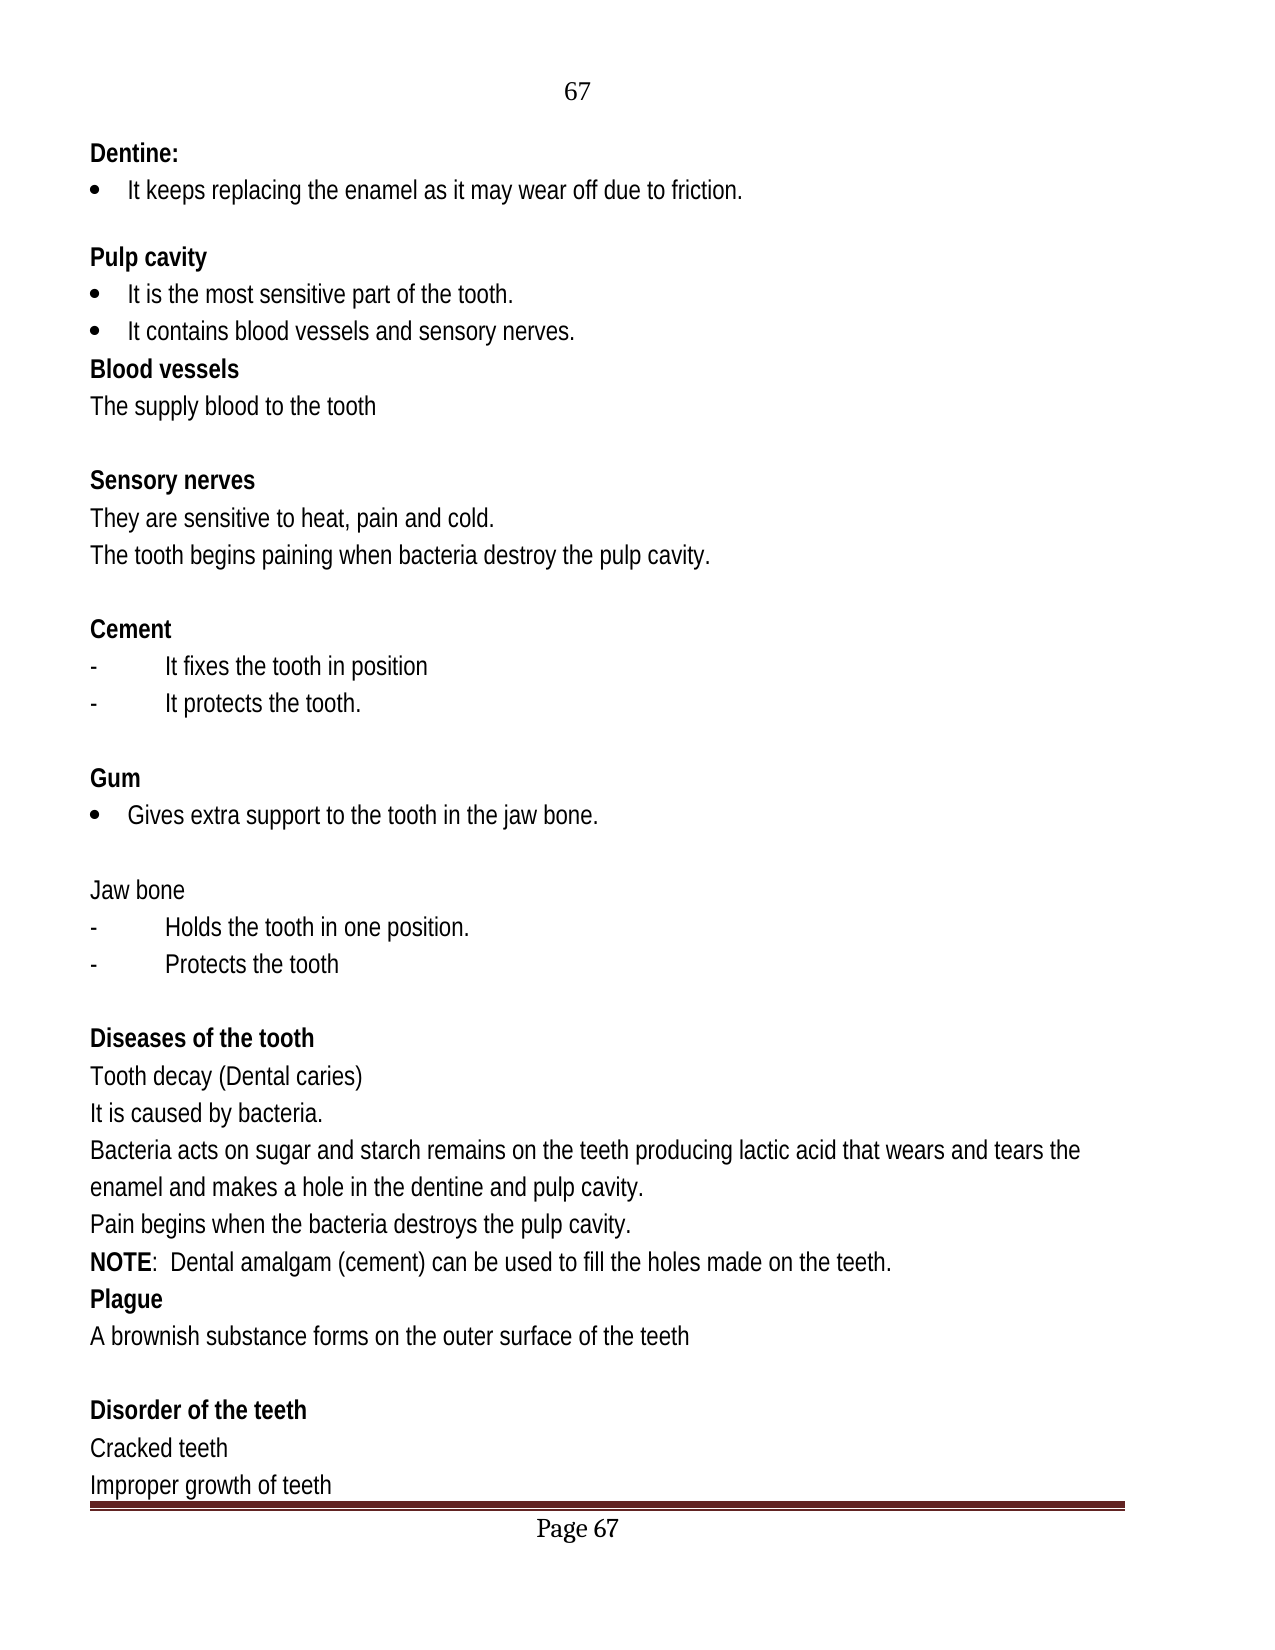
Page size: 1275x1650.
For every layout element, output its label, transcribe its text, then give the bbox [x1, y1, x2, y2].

text Gum [90, 762, 1125, 793]
text NOTE: Dental amalgam (cement) can be used to fill the holes made on the teeth. [90, 1246, 1125, 1277]
text - Holds the tooth in one position. [90, 911, 1125, 942]
text Pain begins when the bacteria destroys the pulp cavity. [90, 1208, 1125, 1239]
text The supply blood to the tooth [90, 390, 1125, 421]
text They are sensitive to heat, pain and cold. [90, 502, 1125, 533]
text It is caused by bacteria. [90, 1097, 1125, 1128]
text The tooth begins paining when bacteria destroy the pulp cavity. [90, 539, 1125, 570]
text - Protects the tooth [90, 948, 1125, 979]
text Diseases of the tooth [90, 1023, 1125, 1054]
text Sensory nerves [90, 464, 1125, 496]
text Tooth decay (Dental caries) [90, 1060, 1125, 1091]
list It keeps replacing the enamel as it may wear off due to friction. [90, 174, 1125, 206]
list Gives extra support to the tooth in the jaw bone. [90, 799, 1125, 830]
text Improper growth of teeth [90, 1469, 1125, 1500]
text Dentine: [90, 137, 1125, 168]
list It contains blood vessels and sensory nerves. [90, 315, 1125, 347]
text - It fixes the tooth in position [90, 650, 1125, 681]
text Cracked teeth [90, 1432, 1125, 1463]
text Bacteria acts on sugar and starch remains on the teeth producing lactic acid that wears and tears the enamel and makes a hole in the dentine and pulp cavity. [90, 1134, 1125, 1202]
list It is the most sensitive part of the tooth. [90, 278, 1125, 309]
text Disorder of the teeth [90, 1394, 1125, 1426]
text Plague [90, 1283, 1125, 1314]
text - It protects the tooth. [90, 688, 1125, 719]
text Jaw bone [90, 874, 1125, 905]
text Blood vessels [90, 353, 1125, 384]
text Pulp cavity [90, 241, 1125, 272]
text Cement [90, 613, 1125, 644]
text A brownish substance forms on the outer surface of the teeth [90, 1320, 1125, 1351]
